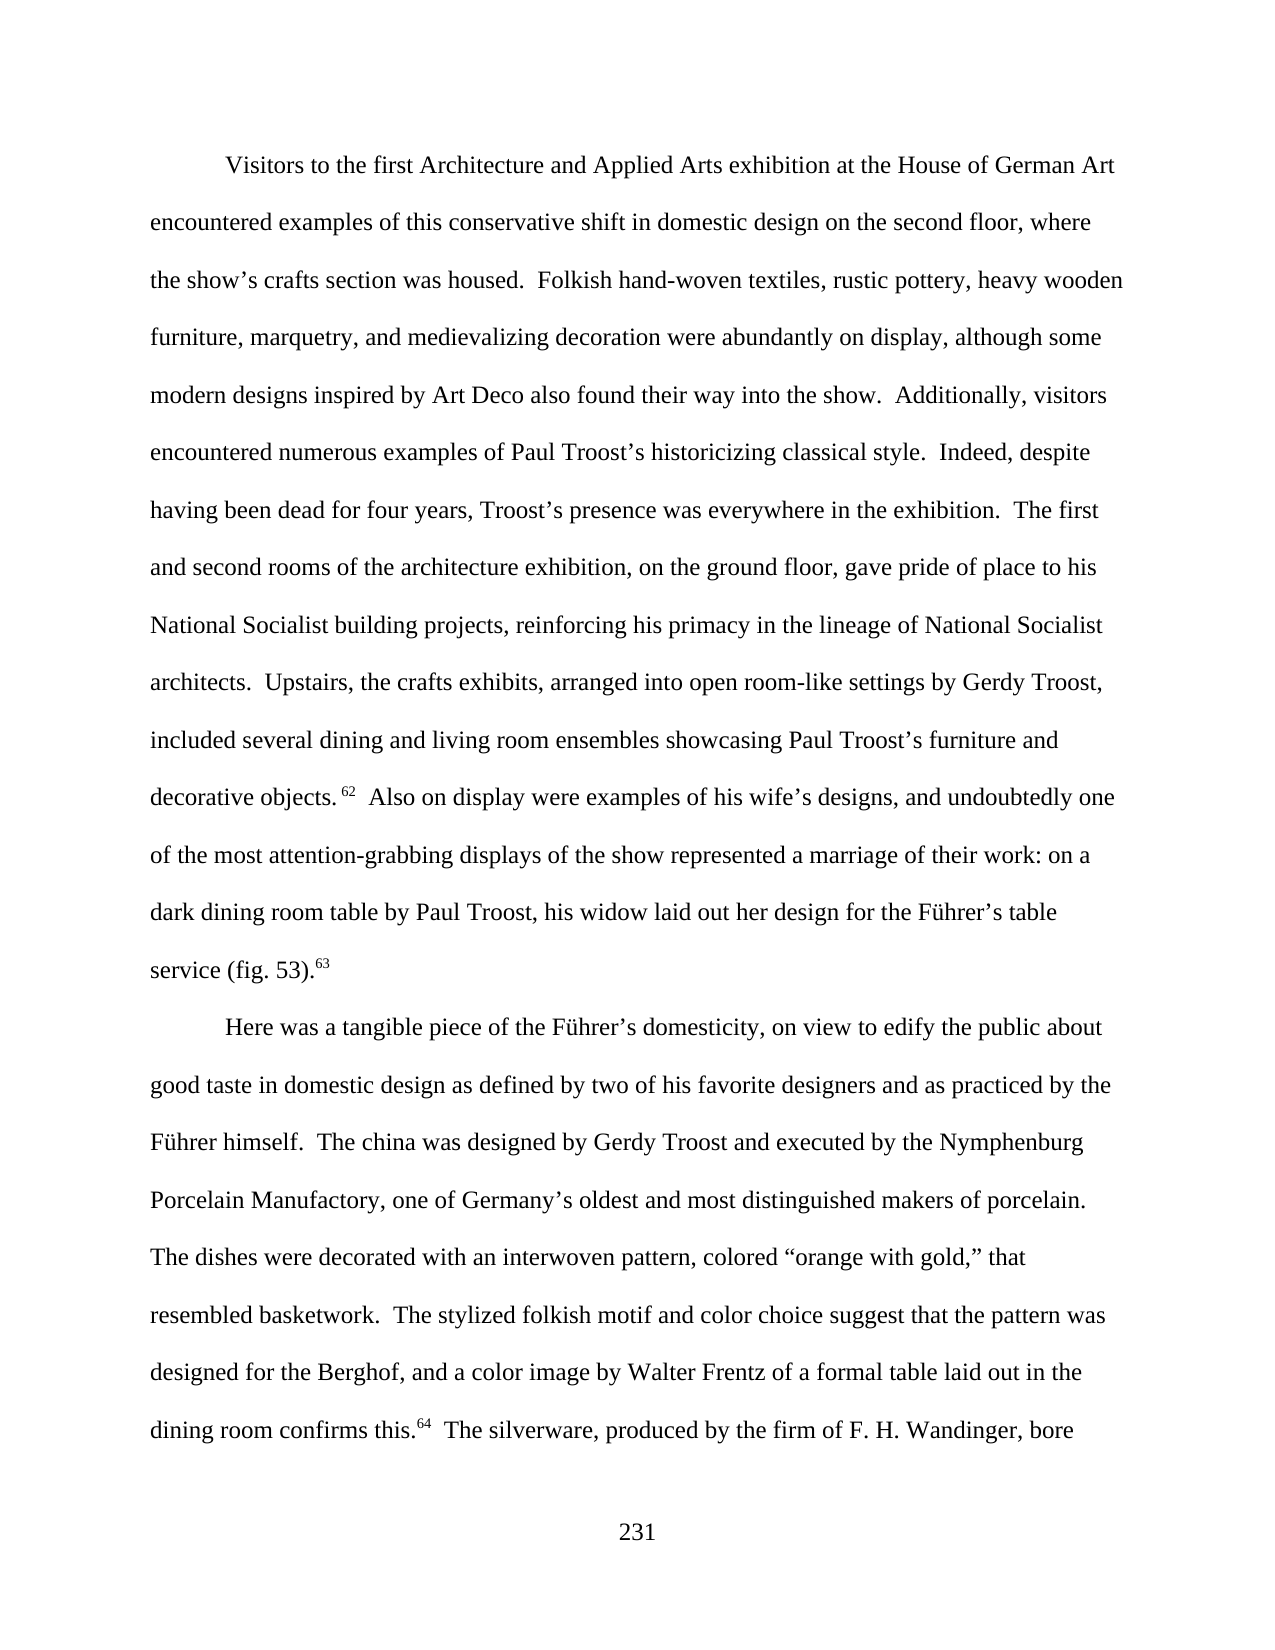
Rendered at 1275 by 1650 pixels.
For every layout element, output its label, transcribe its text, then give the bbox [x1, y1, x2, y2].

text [150, 1012, 1125, 1444]
text Visitors to the first Architecture and Applied Arts exhibition at the House of German Art encountered examples of this conservative shift in domestic design on the second floor, where the show’s crafts section was housed. Folkish hand-woven textiles, rustic pottery, heavy wooden furniture, marquetry, and medievalizing decoration were abundantly on display, although some modern designs inspired by Art Deco also found their way into the show. Additionally, visitors encountered numerous examples of Paul Troost’s historicizing classical style. Indeed, despite having been dead for four years, Troost’s presence was everywhere in the exhibition. The first and second rooms of the architecture exhibition, on the ground floor, gave pride of place to his National Socialist building projects, reinforcing his primacy in the lineage of National Socialist architects. Upstairs, the crafts exhibits, arranged into open room-like settings by Gerdy Troost, included several dining and living room ensembles showcasing Paul Troost’s furniture and decorative objects. Also on display were examples of his wife’s designs, and undoubtedly one of the most attention-grabbing displays of the show represented a marriage of their work: on a dark dining room table by Paul Troost, his widow laid out her design for the Führer’s table service (fig. 53). [150, 150, 1125, 984]
